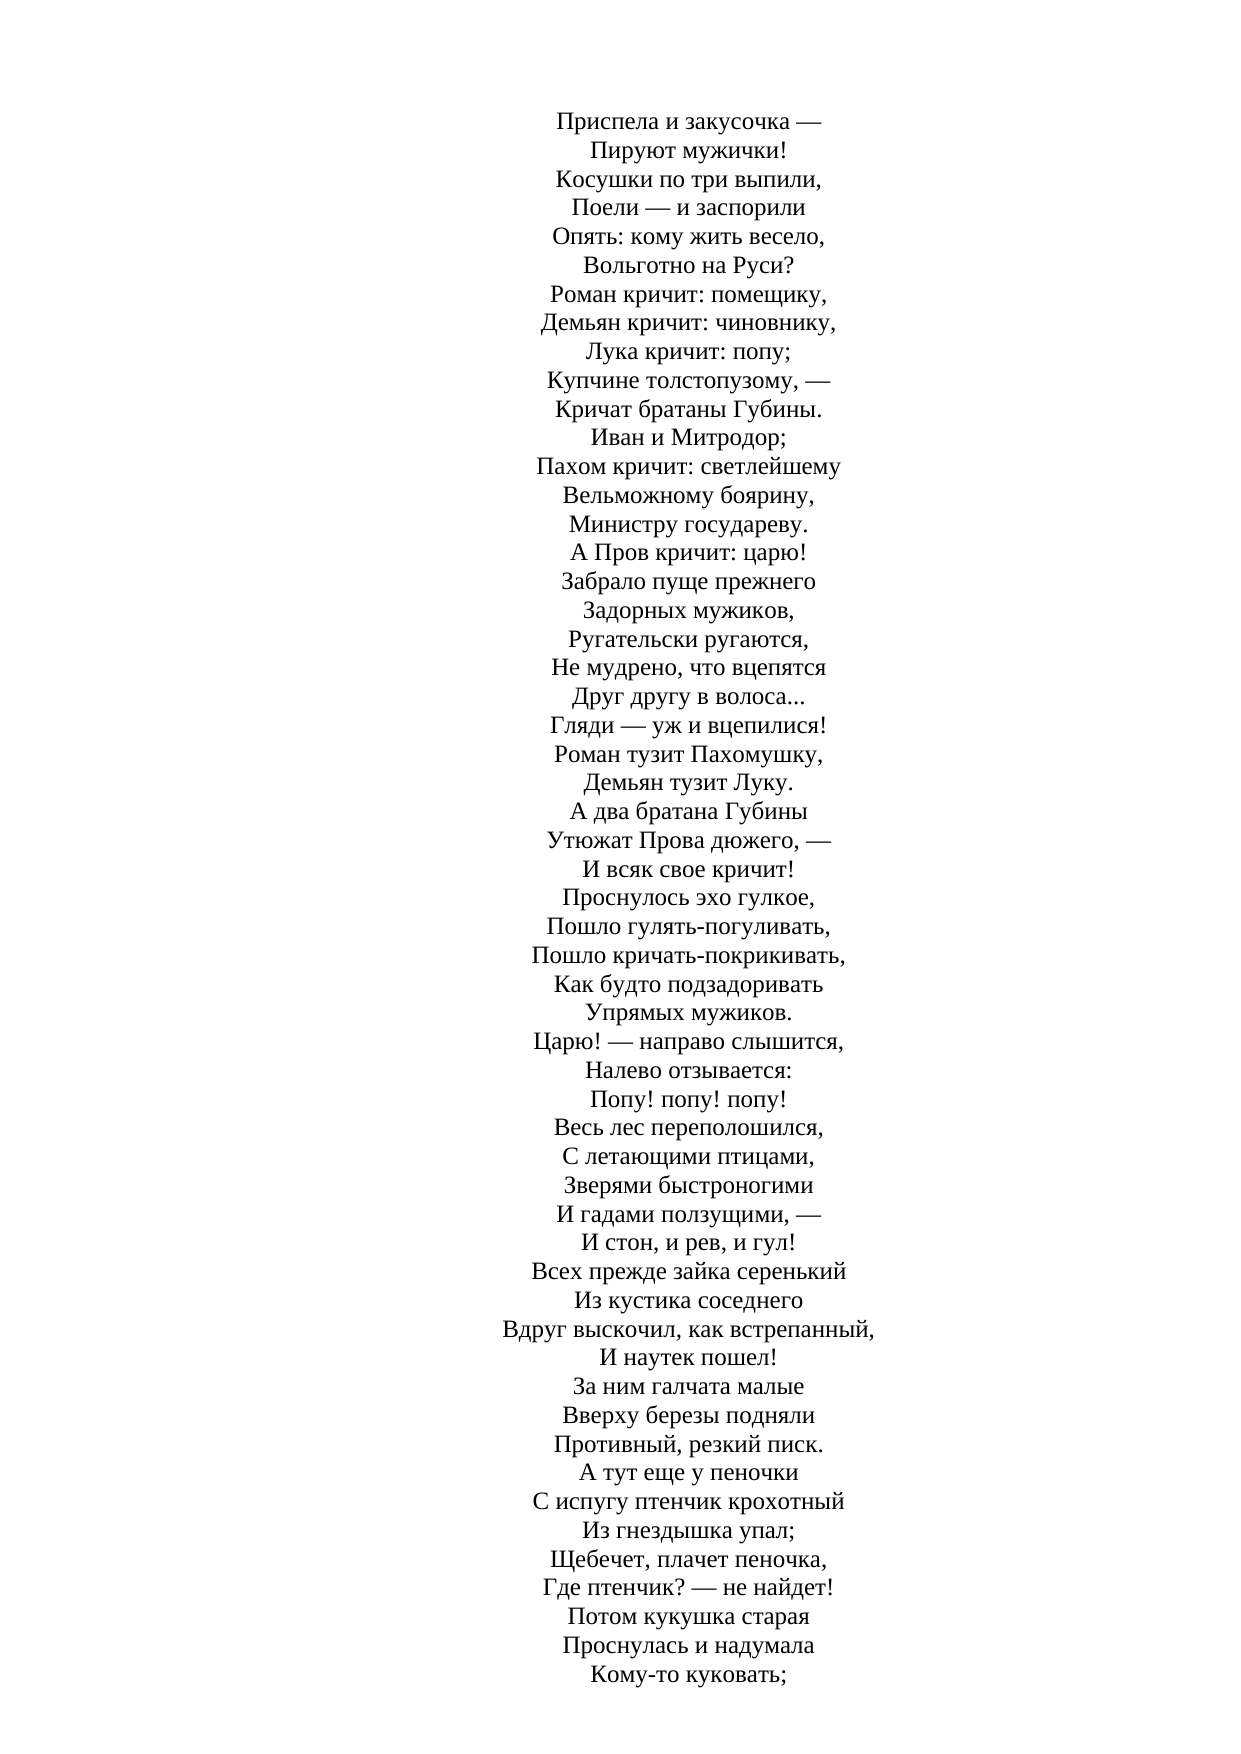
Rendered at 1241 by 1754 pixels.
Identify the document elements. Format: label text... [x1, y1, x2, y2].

text Косушки по три выпили, [136, 164, 1181, 192]
text Вельможному боярину, [136, 480, 1181, 509]
text Роман тузит Пахомушку, [136, 739, 1181, 767]
text Потом кукушка старая [136, 1601, 1181, 1630]
text Роман кричит: помещику, [136, 279, 1181, 307]
text А Пров кричит: царю! [136, 537, 1181, 566]
text Пируют мужички! [136, 135, 1181, 164]
text Весь лес переполошился, [136, 1112, 1181, 1141]
text Задорных мужиков, [136, 595, 1181, 624]
text Зверями быстроногими [136, 1170, 1181, 1199]
text Друг другу в волоса... [136, 681, 1181, 710]
text Пошло кричать-покрикивать, [136, 940, 1181, 969]
text Кричат братаны Губины. [136, 394, 1181, 422]
text Вверху березы подняли [136, 1400, 1181, 1429]
text Проснулась и надумала [136, 1630, 1181, 1659]
text С летающими птицами, [136, 1141, 1181, 1170]
text Налево отзывается: [136, 1055, 1181, 1084]
text Пахом кричит: светлейшему [136, 451, 1181, 480]
text Попу! попу! попу! [136, 1084, 1181, 1112]
text Купчине толстопузому, — [136, 365, 1181, 394]
text Из гнездышка упал; [136, 1515, 1181, 1544]
text Из кустика соседнего [136, 1285, 1181, 1314]
text И гадами ползущими, — [136, 1199, 1181, 1227]
text Демьян тузит Луку. [136, 767, 1181, 796]
text Лука кричит: попу; [136, 336, 1181, 365]
text Царю! — направо слышится, [136, 1026, 1181, 1055]
text А два братана Губины [136, 796, 1181, 825]
text Забрало пуще прежнего [136, 566, 1181, 595]
text Всех прежде зайка серенький [136, 1256, 1181, 1285]
text И всяк свое кричит! [136, 854, 1181, 882]
text Поели — и заспорили [136, 192, 1181, 221]
text А тут еще у пеночки [136, 1457, 1181, 1486]
text С испугу птенчик крохотный [136, 1486, 1181, 1515]
text Демьян кричит: чиновнику, [136, 307, 1181, 336]
text Ругательски ругаются, [136, 624, 1181, 652]
text Кому-то куковать; [136, 1659, 1181, 1687]
text Где птенчик? — не найдет! [136, 1572, 1181, 1601]
text Министру государеву. [136, 509, 1181, 537]
text Щебечет, плачет пеночка, [136, 1544, 1181, 1572]
text И стон, и рев, и гул! [136, 1227, 1181, 1256]
text Пошло гулять-погуливать, [136, 911, 1181, 940]
text И наутек пошел! [136, 1342, 1181, 1371]
text Противный, резкий писк. [136, 1429, 1181, 1457]
text Вольготно на Руси? [136, 250, 1181, 279]
text За ним галчата малые [136, 1371, 1181, 1400]
text Упрямых мужиков. [136, 997, 1181, 1026]
text Иван и Митродор; [136, 422, 1181, 451]
text Вдруг выскочил, как встрепанный, [136, 1314, 1181, 1342]
text Гляди — уж и вцепилися! [136, 710, 1181, 739]
text Утюжат Прова дюжего, — [136, 825, 1181, 854]
text Не мудрено, что вцепятся [136, 652, 1181, 681]
text Проснулось эхо гулкое, [136, 882, 1181, 911]
text Опять: кому жить весело, [136, 221, 1181, 250]
text Приспела и закусочка — [136, 106, 1181, 135]
text Как будто подзадоривать [136, 969, 1181, 997]
